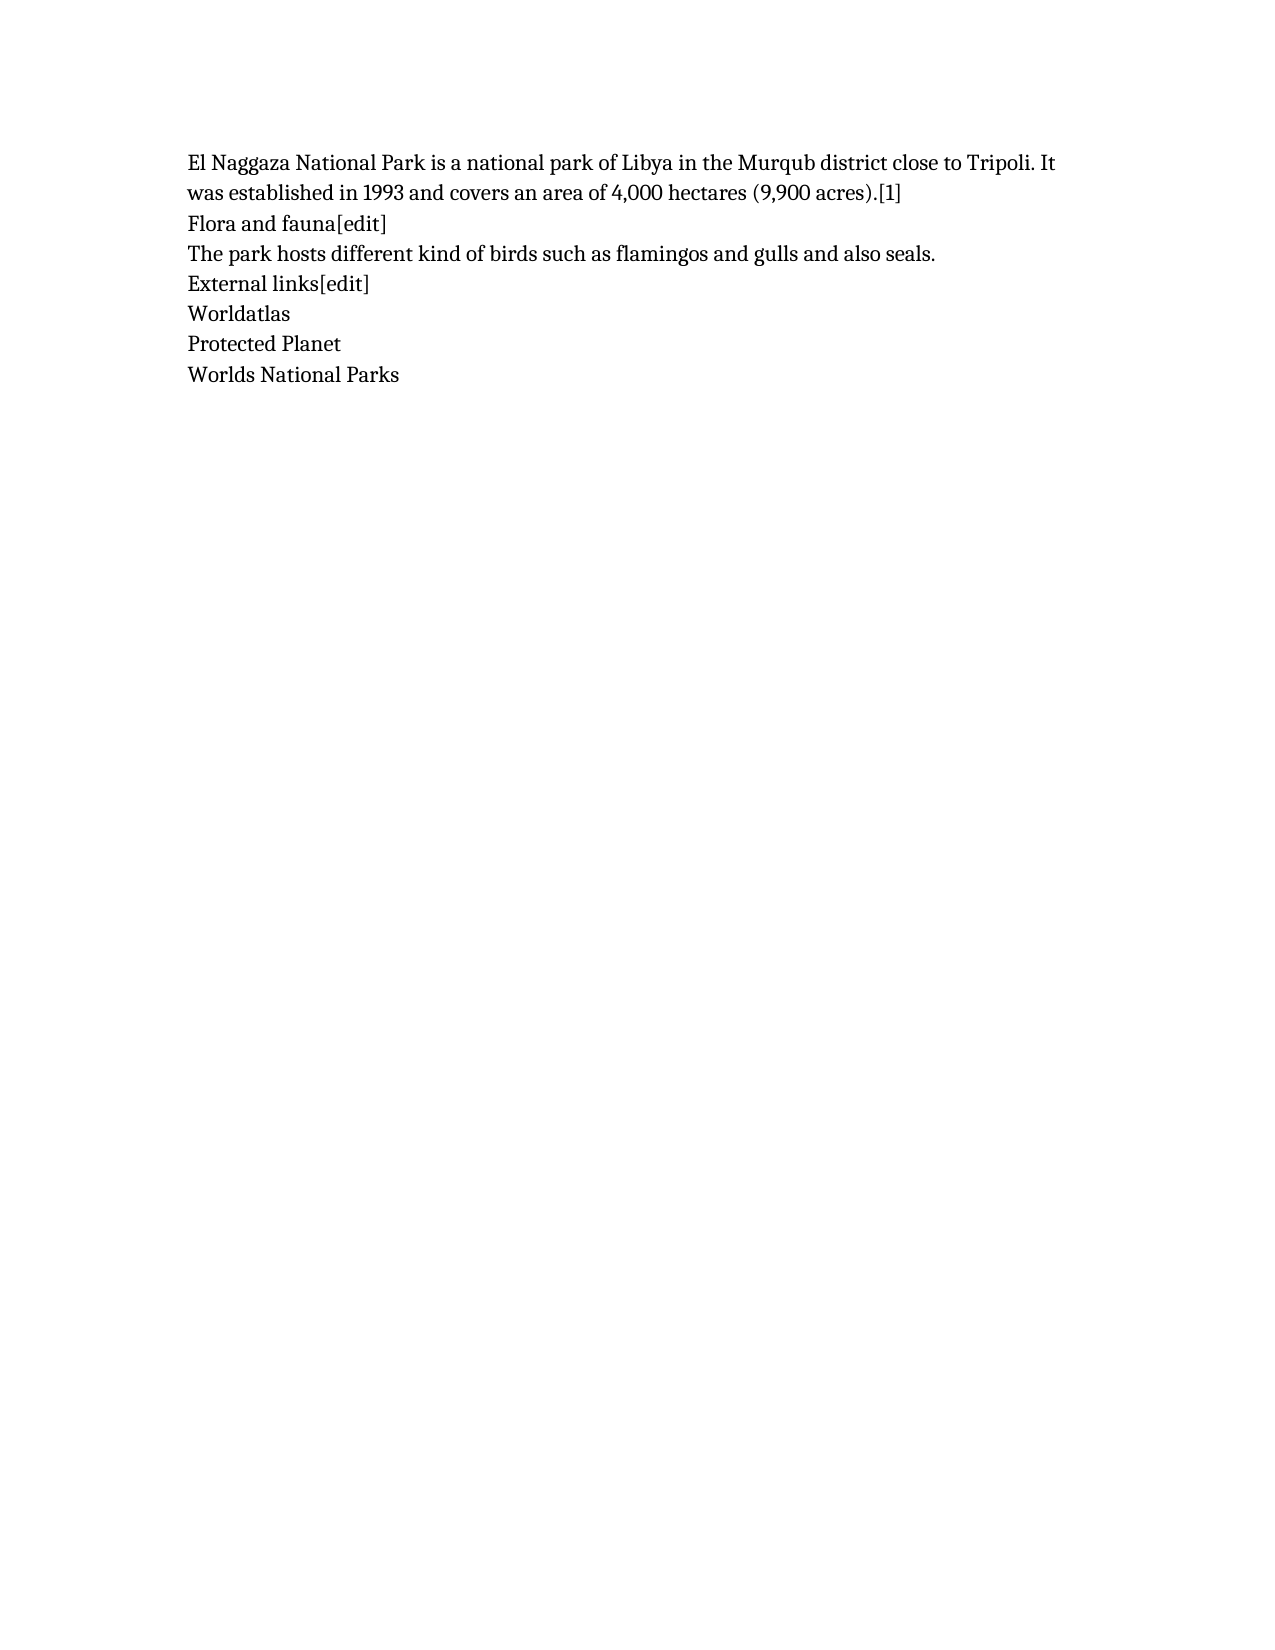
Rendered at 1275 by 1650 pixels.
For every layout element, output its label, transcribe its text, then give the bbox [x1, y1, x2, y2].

text El Naggaza National Park is a national park of Libya in the Murqub district close to Tripoli. It was established in 1993 and covers an area of 4,000 hectares (9,900 acres).[1] Flora and fauna[edit] The park hosts different kind of birds such as flamingos and gulls and also seals. External links[edit] Worldatlas Protected Planet Worlds National Parks [187, 150, 1087, 388]
